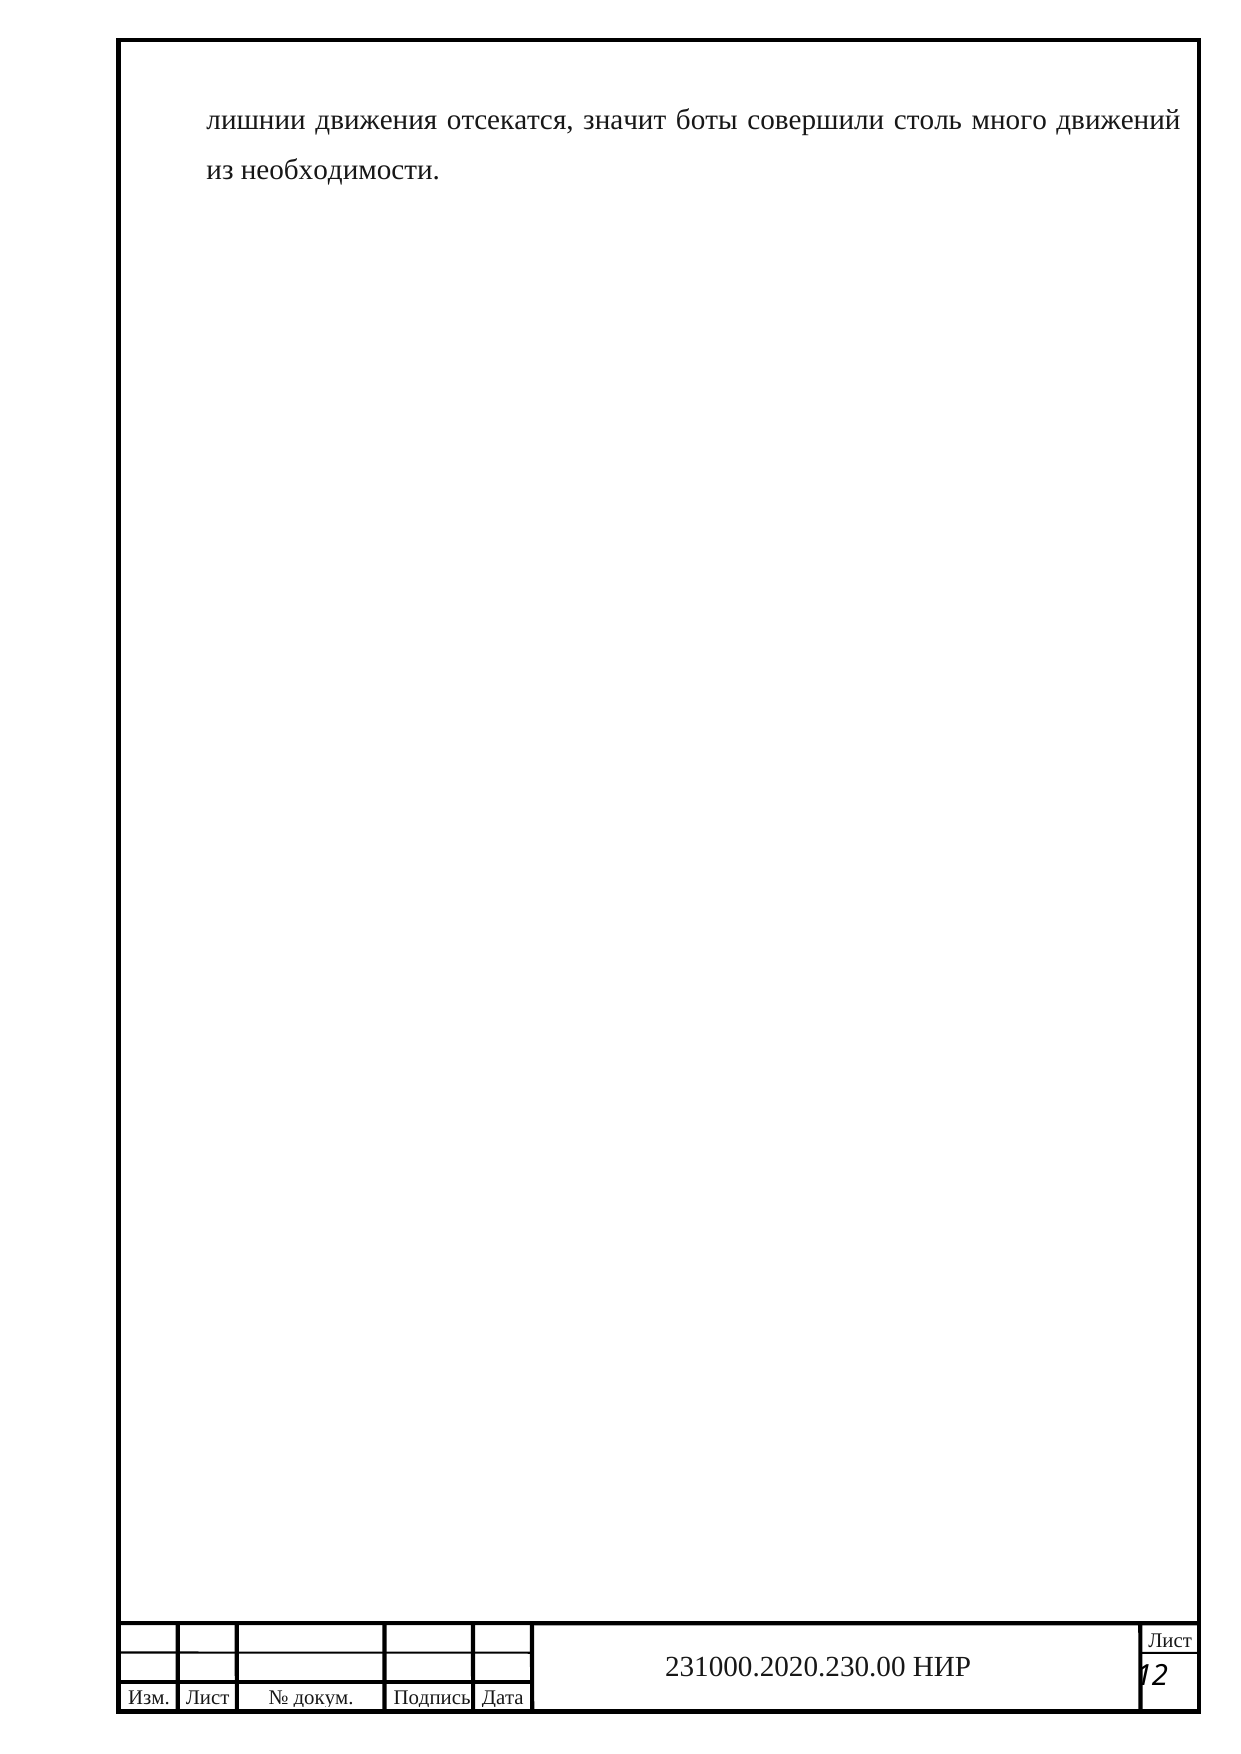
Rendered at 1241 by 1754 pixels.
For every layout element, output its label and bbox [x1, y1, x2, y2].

text [206, 102, 1181, 186]
